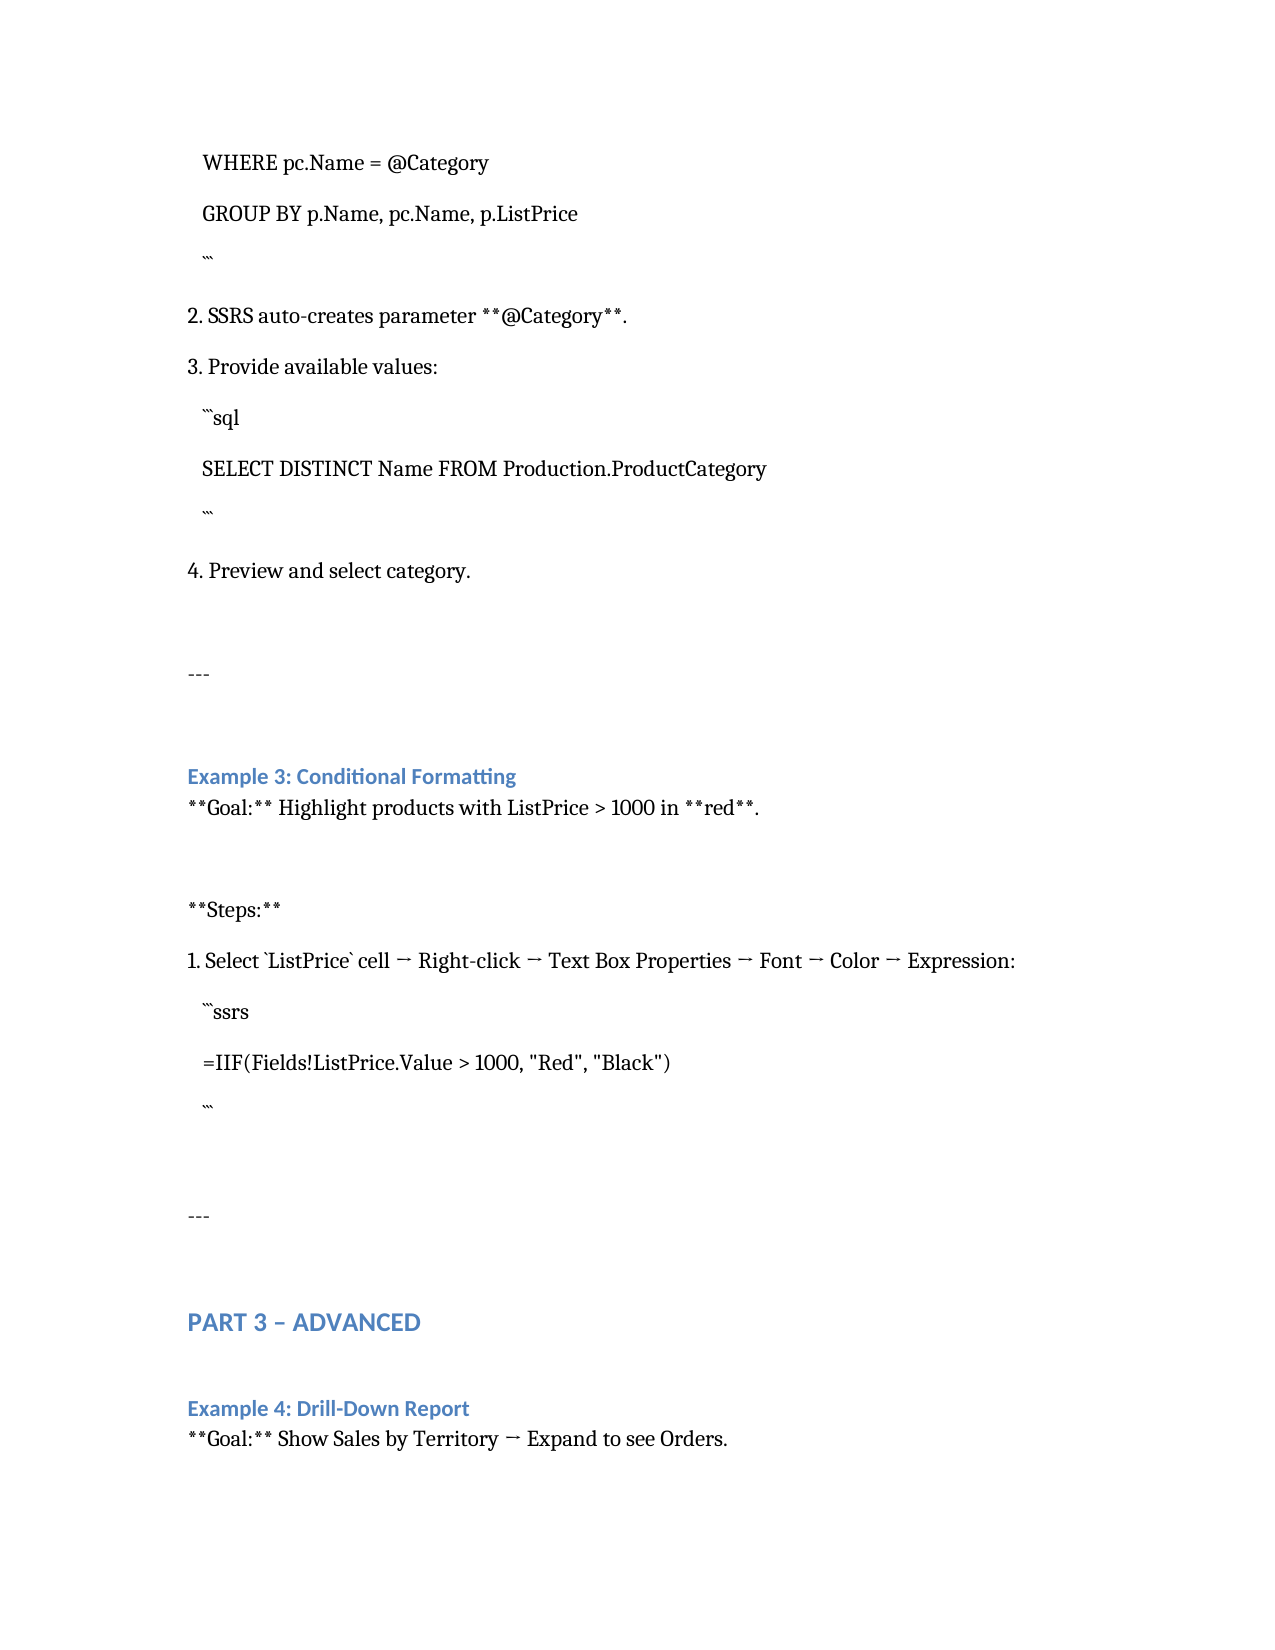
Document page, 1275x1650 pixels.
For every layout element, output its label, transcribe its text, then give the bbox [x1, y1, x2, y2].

subtitle Example 4: Drill-Down Report [187, 1394, 1087, 1422]
text 4. Preview and select category. [187, 558, 1087, 585]
text 2. SSRS auto-creates parameter **@Category**. [187, 303, 1087, 329]
text 3. Provide available values: [187, 354, 1087, 381]
text --- [187, 660, 1087, 687]
text **Goal:** Highlight products with ListPrice > 1000 in **red**. [187, 795, 1087, 821]
text **Goal:** Show Sales by Territory → Expand to see Orders. [187, 1426, 1087, 1453]
text **Steps:** [187, 897, 1087, 923]
text ``` [187, 1101, 1087, 1127]
text ```ssrs [187, 999, 1087, 1025]
text 1. Select `ListPrice` cell → Right-click → Text Box Properties → Font → Color → Expression: [187, 948, 1087, 974]
subtitle PART 3 – ADVANCED [187, 1305, 1087, 1338]
text ``` [187, 507, 1087, 534]
text ```sql [187, 405, 1087, 432]
text GROUP BY p.Name, pc.Name, p.ListPrice [187, 201, 1087, 227]
subtitle Example 3: Conditional Formatting [187, 762, 1087, 791]
text SELECT DISTINCT Name FROM Production.ProductCategory [187, 456, 1087, 483]
text =IIF(Fields!ListPrice.Value > 1000, "Red", "Black") [187, 1050, 1087, 1076]
text ``` [187, 252, 1087, 278]
text WHERE pc.Name = @Category [187, 150, 1087, 176]
text --- [187, 1203, 1087, 1229]
